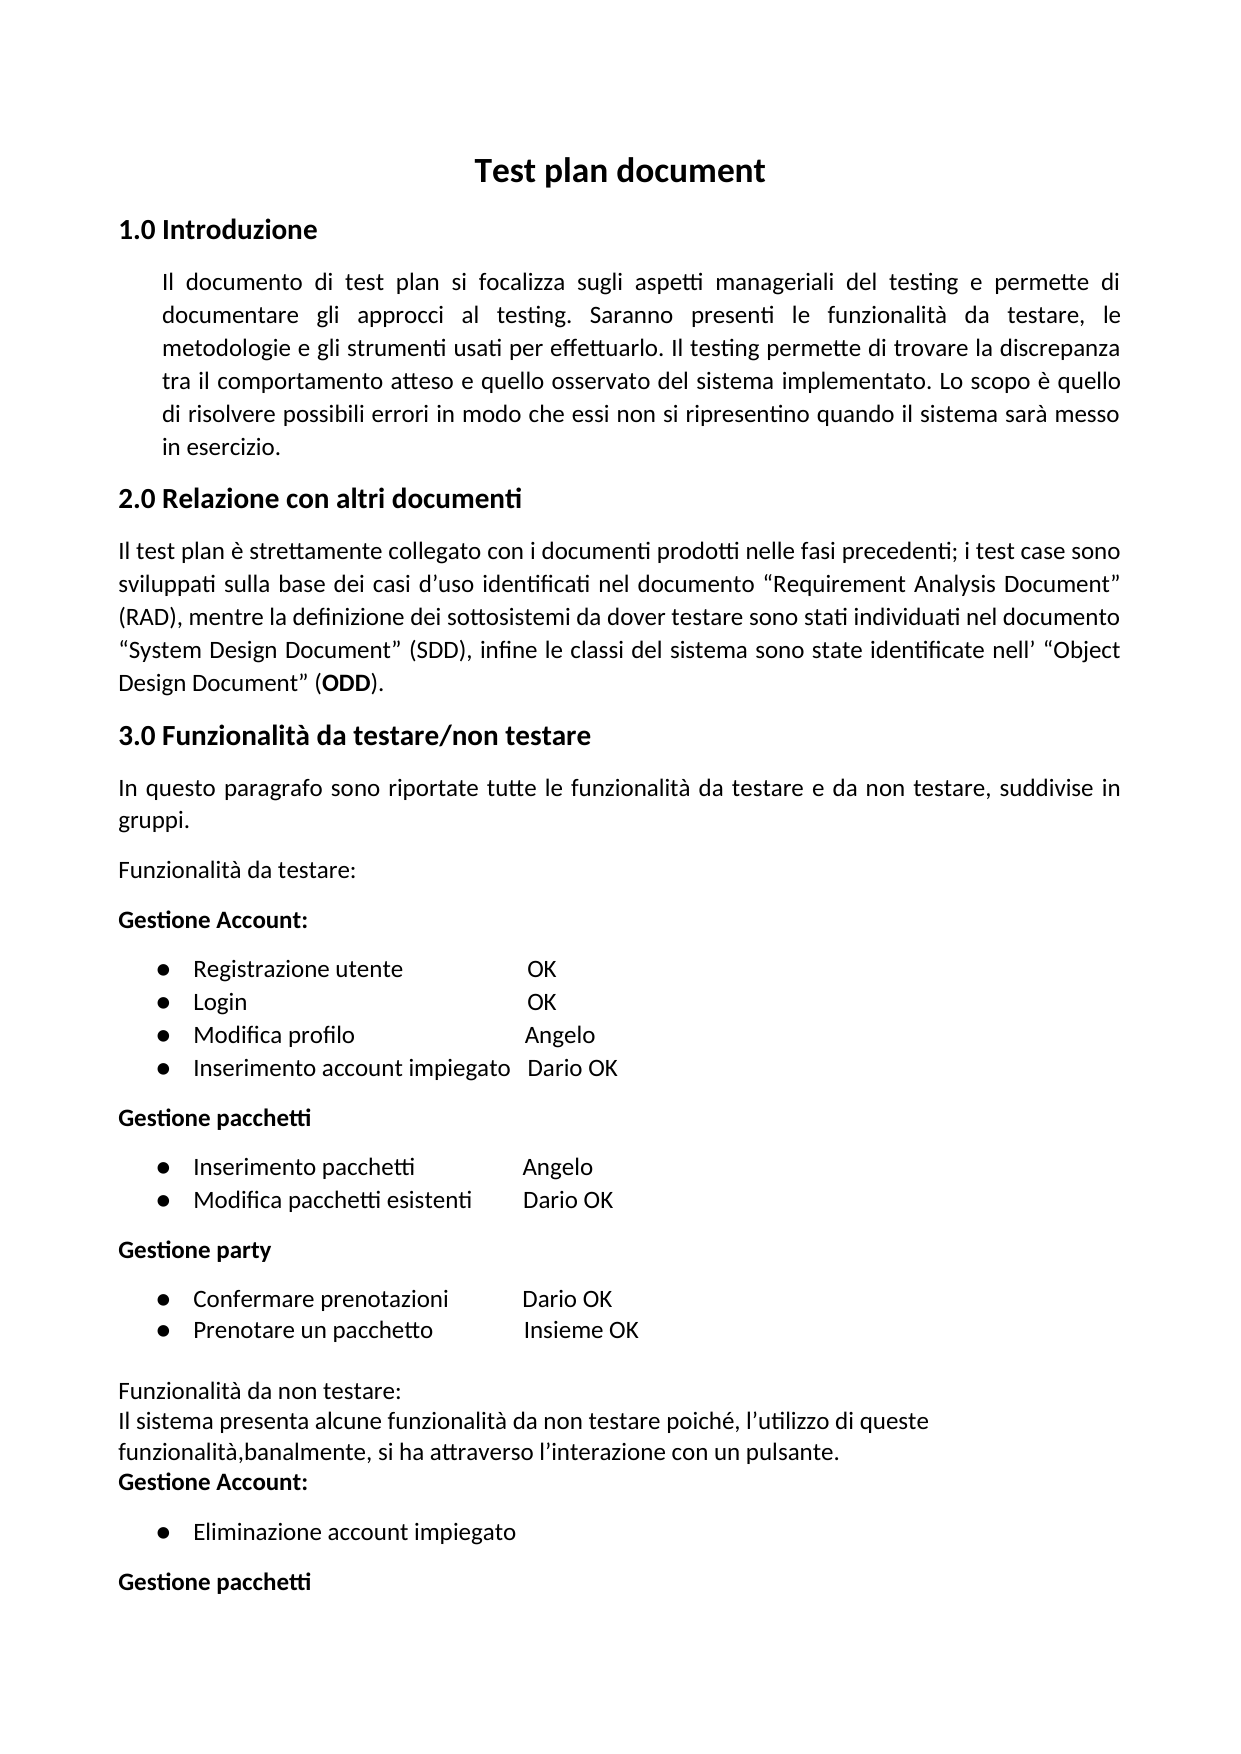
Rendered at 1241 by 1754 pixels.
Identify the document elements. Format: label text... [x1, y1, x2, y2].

list Introduzione [118, 211, 1122, 247]
text Funzionalità da non testare: [118, 1375, 1122, 1405]
list Modifica pacchetti esistenti Dario OK [156, 1184, 1122, 1215]
list Registrazione utente OK [156, 953, 1122, 984]
text Funzionalità da testare: [118, 854, 1122, 885]
text Gestione Account: [118, 904, 1122, 934]
list Prenotare un pacchetto Insieme OK [156, 1314, 1122, 1344]
text Gestione party [118, 1234, 1122, 1264]
list Modifica profilo Angelo [156, 1019, 1122, 1050]
list Login OK [156, 986, 1122, 1017]
text Gestione pacchetti [118, 1102, 1122, 1132]
list Inserimento account impiegato Dario OK [156, 1052, 1122, 1083]
text 2.0 Relazione con altri documenti [118, 480, 1122, 516]
list Confermare prenotazioni Dario OK [156, 1283, 1122, 1314]
text Gestione pacchetti [118, 1566, 1122, 1596]
text In questo paragrafo sono riportate tutte le funzionalità da testare e da non testare, suddivise in gruppi. [118, 772, 1122, 835]
text Il documento di test plan si focalizza sugli aspetti manageriali del testing e permette di documentare gli approcci al testing. Saranno presenti le funzionalità da testare, le metodologie e gli strumenti usati per effettuarlo. Il testing permette di trovare la discrepanza tra il comportamento atteso e quello osservato del sistema implementato. Lo scopo è quello di risolvere possibili errori in modo che essi non si ripresentino quando il sistema sarà messo in esercizio. [162, 266, 1122, 461]
text Il test plan è strettamente collegato con i documenti prodotti nelle fasi precedenti; i test case sono sviluppati sulla base dei casi d’uso identificati nel documento “Requirement Analysis Document” (RAD), mentre la definizione dei sottosistemi da dover testare sono stati individuati nel documento “System Design Document” (SDD), infine le classi del sistema sono state identificate nell’ “Object Design Document” (ODD). [118, 535, 1122, 697]
list Eliminazione account impiegato [156, 1516, 1122, 1547]
list Inserimento pacchetti Angelo [156, 1151, 1122, 1182]
text 3.0 Funzionalità da testare/non testare [118, 717, 1122, 752]
text Il sistema presenta alcune funzionalità da non testare poiché, l’utilizzo di queste funzionalità,banalmente, si ha attraverso l’interazione con un pulsante. [118, 1405, 1122, 1466]
text Gestione Account: [118, 1466, 1122, 1497]
text Test plan document [118, 148, 1122, 191]
